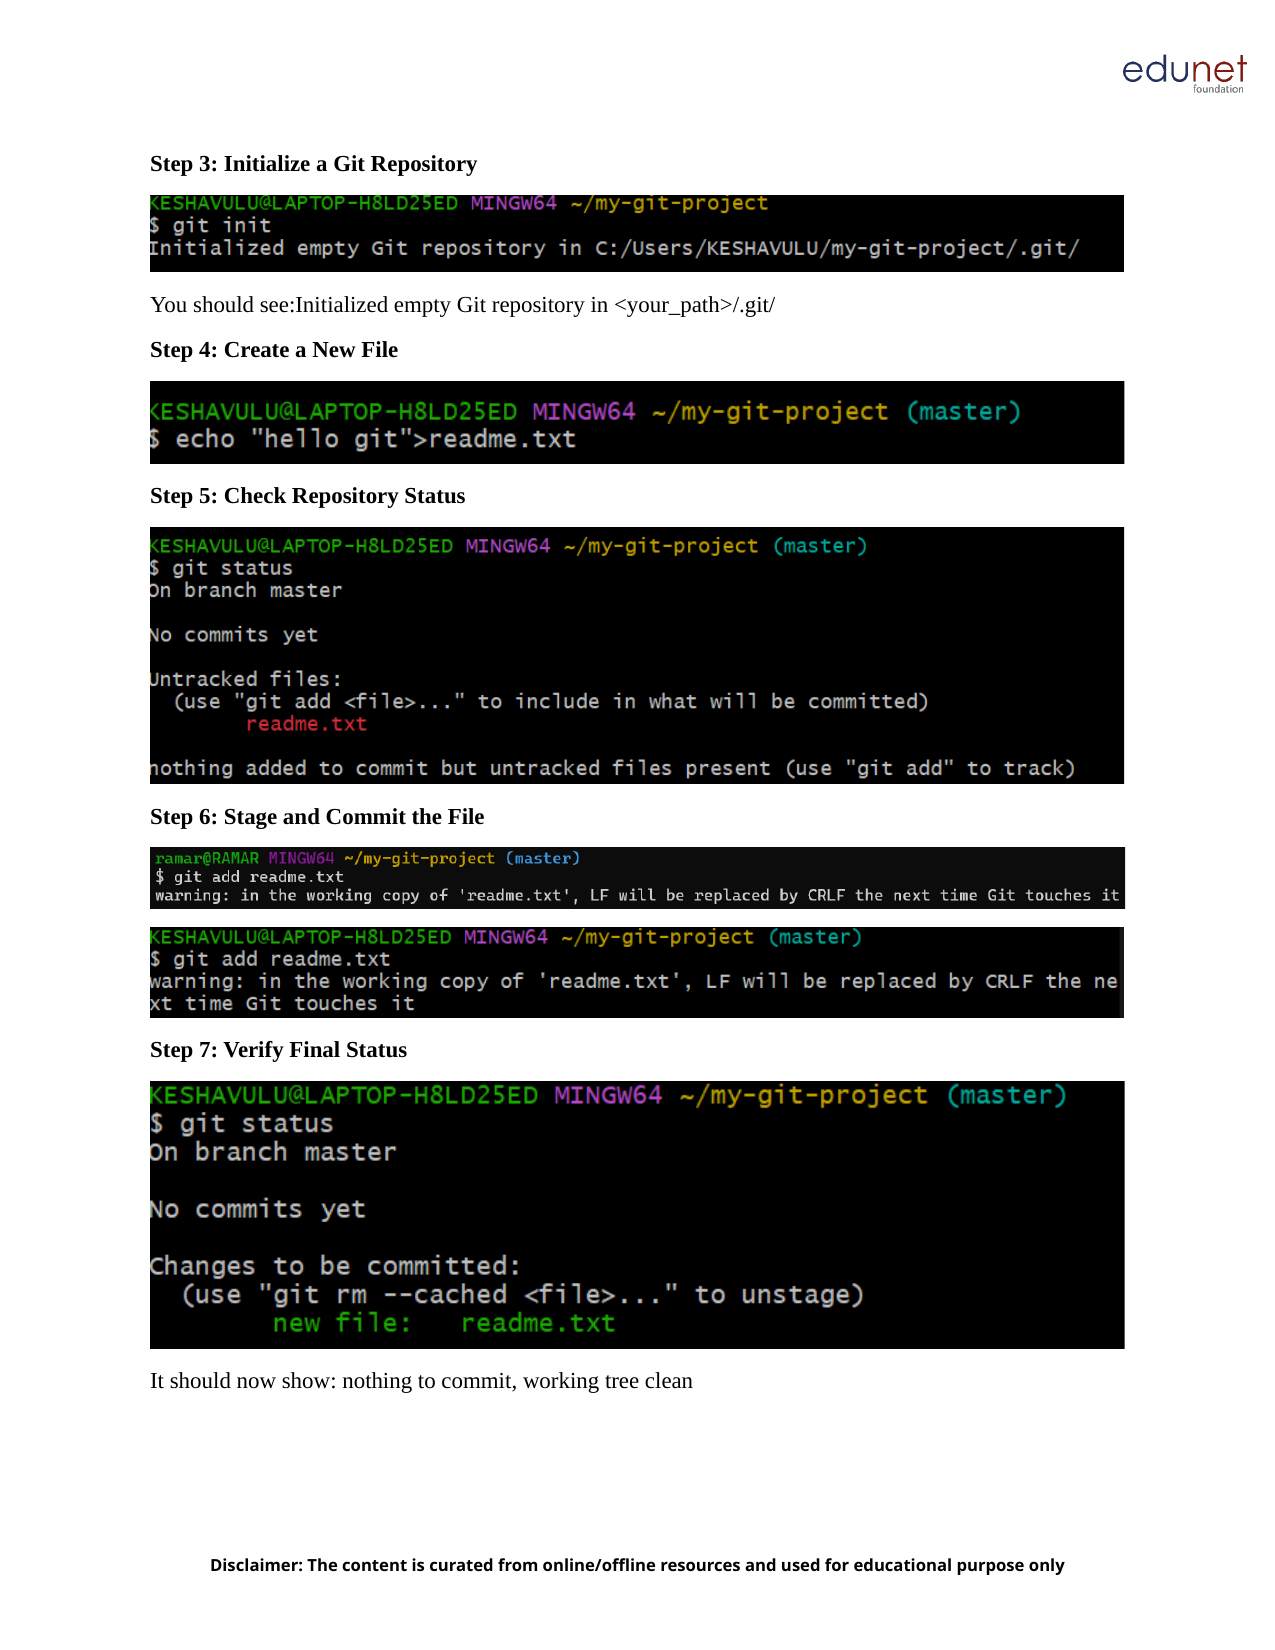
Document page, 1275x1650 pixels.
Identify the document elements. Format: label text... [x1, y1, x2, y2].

picture [150, 847, 1125, 909]
picture [1121, 53, 1248, 95]
picture [150, 195, 1124, 272]
text It should now show: nothing to commit, working tree clean [150, 1367, 1125, 1393]
text Step 7: Verify Final Status [150, 1036, 1125, 1063]
text Step 4: Create a New File [150, 336, 1125, 362]
picture [150, 1081, 1125, 1349]
picture [150, 381, 1125, 464]
text Step 6: Stage and Commit the File [150, 803, 1125, 829]
picture [150, 527, 1125, 784]
text Step 3: Initialize a Git Repository [150, 150, 1125, 176]
text Step 5: Check Repository Status [150, 482, 1125, 508]
picture [150, 927, 1124, 1018]
text You should see:Initialized empty Git repository in <your_path>/.git/ [150, 291, 1125, 317]
